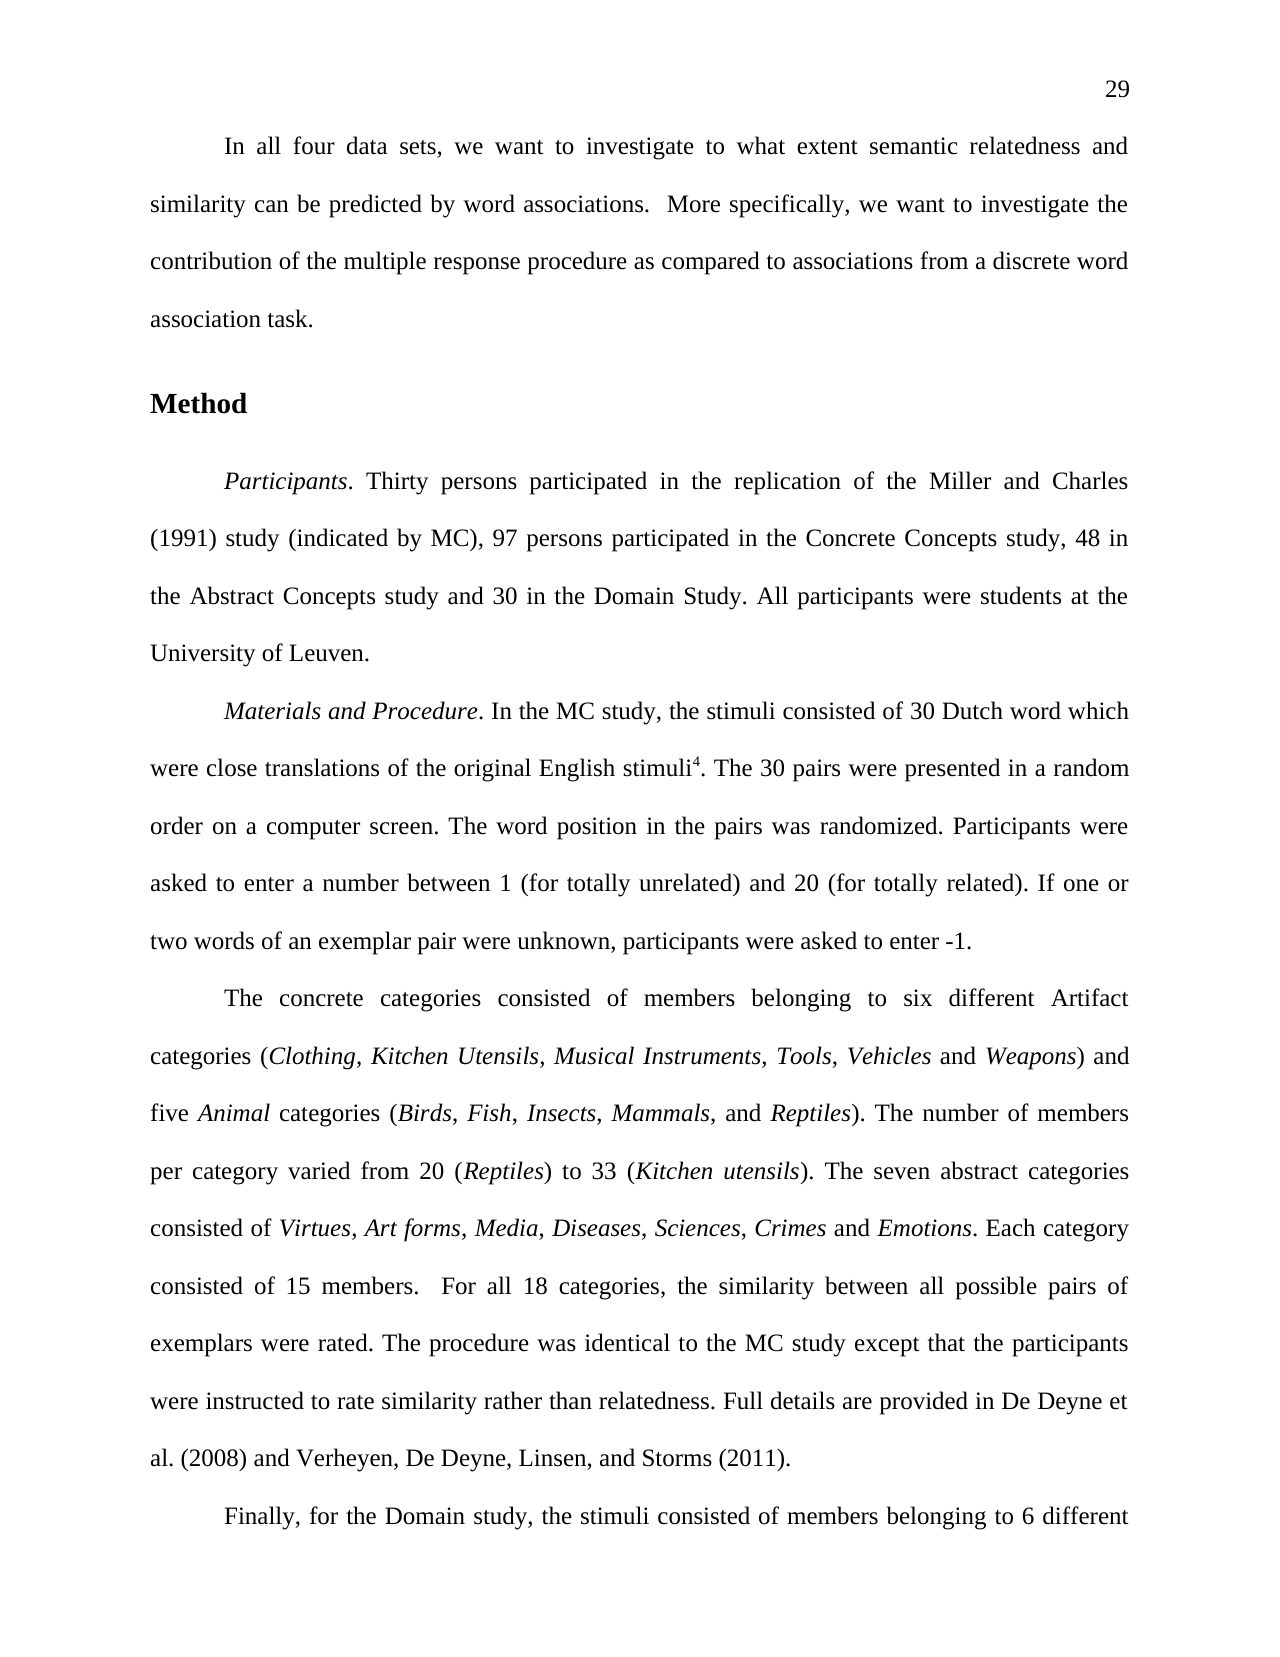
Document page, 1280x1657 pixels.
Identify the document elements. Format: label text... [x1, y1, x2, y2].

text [150, 1501, 1130, 1529]
text The concrete categories consisted of members belonging to six different Artifact categories (Clothing, Kitchen Utensils, Musical Instruments, Tools, Vehicles and Weapons) and five Animal categories (Birds, Fish, Insects, Mammals, and Reptiles). The number of members per category varied from 20 (Reptiles) to 33 (Kitchen utensils). The seven abstract categories consisted of Virtues, Art forms, Media, Diseases, Sciences, Crimes and Emotions. Each category consisted of 15 members. For all 18 categories, the similarity between all possible pairs of exemplars were rated. The procedure was identical to the MC study except that the participants were instructed to rate similarity rather than relatedness. Full details are provided in De Deyne et al. (2008) and Verheyen, De Deyne, Linsen, and Storms (2011). [150, 983, 1130, 1472]
subtitle Method [150, 386, 1130, 420]
text Participants. Thirty persons participated in the replication of the Miller and Charles (1991) study (indicated by MC), 97 persons participated in the Concrete Concepts study, 48 in the Abstract Concepts study and 30 in the Domain Study. All participants were students at the University of Leuven. [150, 466, 1130, 667]
text In all four data sets, we want to investigate to what extent semantic relatedness and similarity can be predicted by word associations. More specifically, we want to investigate the contribution of the multiple response procedure as compared to associations from a discrete word association task. [150, 131, 1130, 332]
text Materials and Procedure. In the MC study, the stimuli consisted of 30 Dutch word which were close translations of the original English stimuli4. The 30 pairs were presented in a random order on a computer screen. The word position in the pairs was randomized. Participants were asked to enter a number between 1 (for totally unrelated) and 20 (for totally related). If one or two words of an exemplar pair were unknown, participants were asked to enter -1. [150, 696, 1130, 954]
